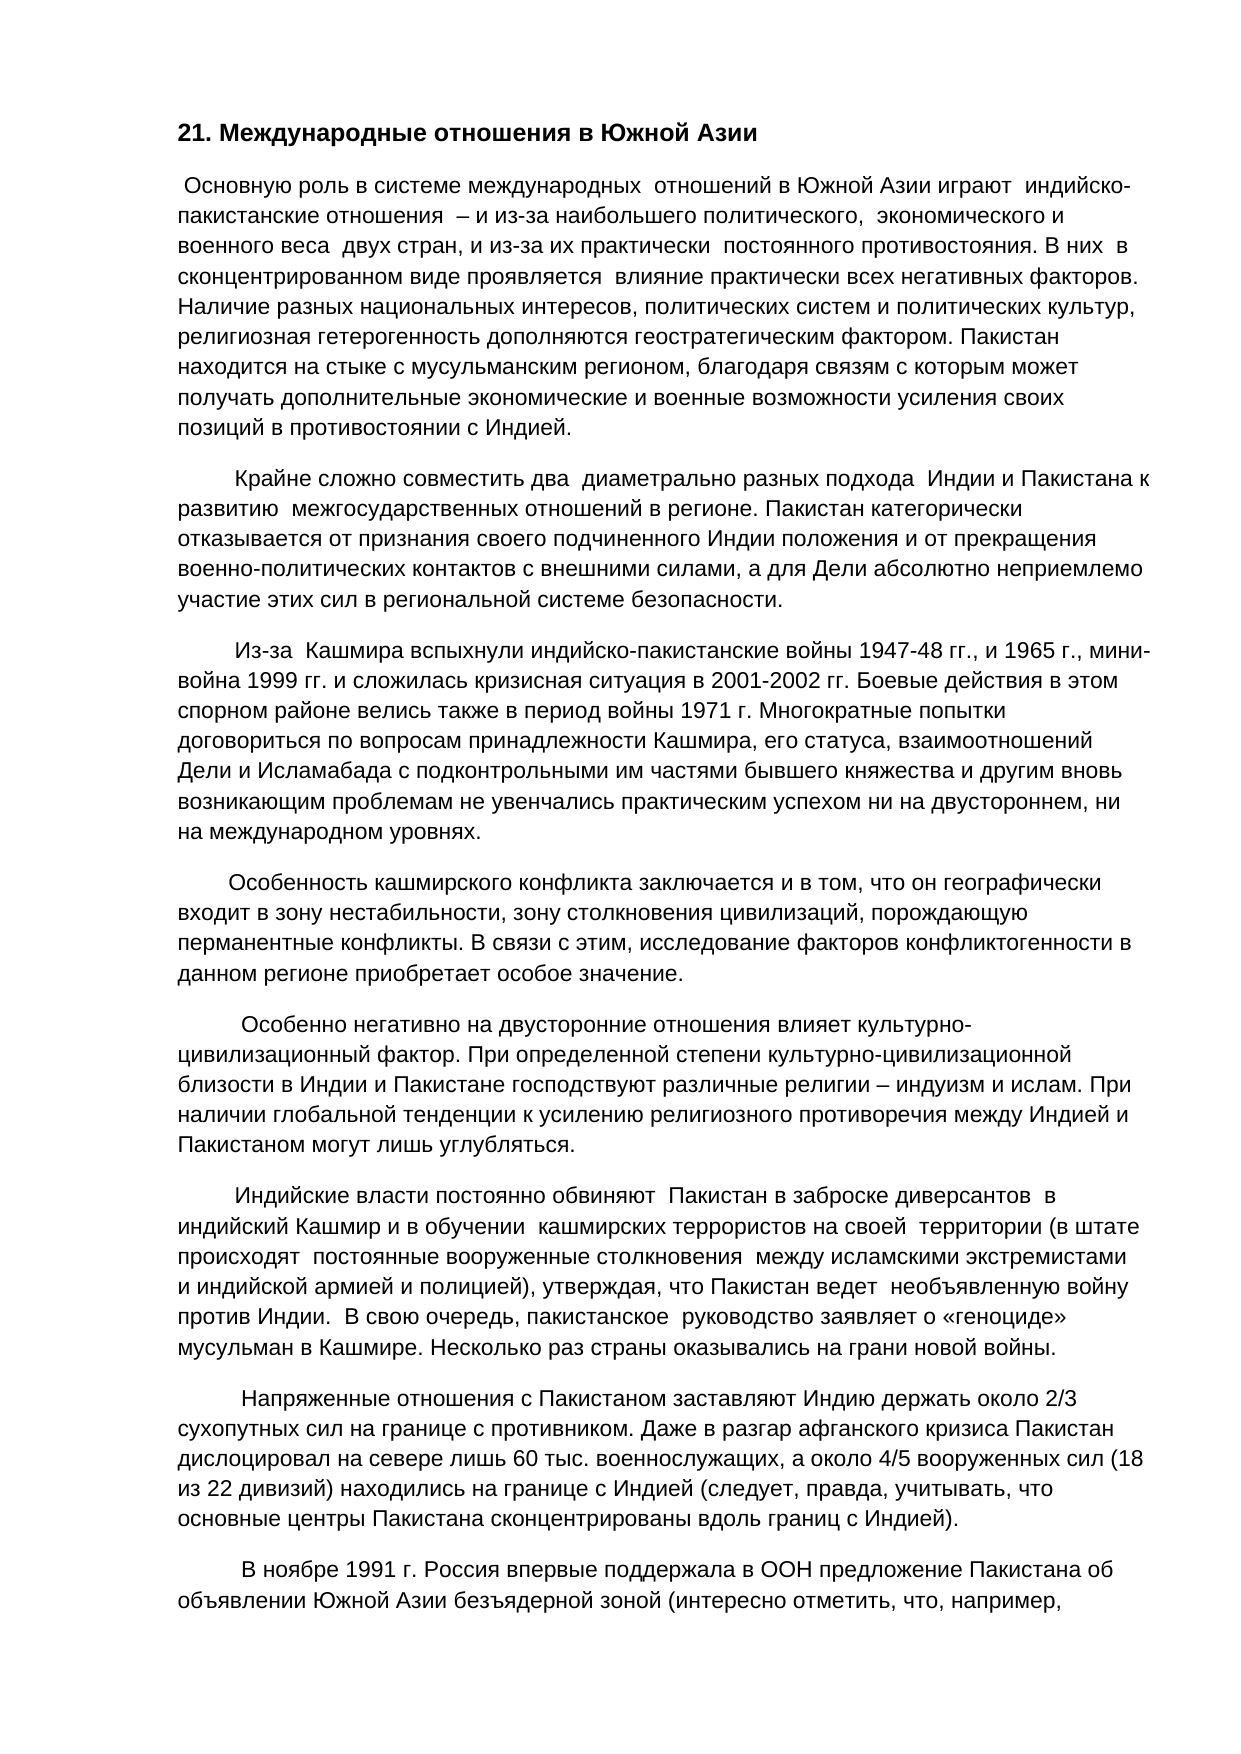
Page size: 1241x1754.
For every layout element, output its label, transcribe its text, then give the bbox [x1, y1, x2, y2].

text Индийские власти постоянно обвиняют Пакистан в заброске диверсантов в индийский Кашмир и в обучении кашмирских террористов на своей территории (в штате происходят постоянные вооруженные столкновения между исламскими экстремистами и индийской армией и полицией), утверждая, что Пакистан ведет необъявленную войну против Индии. В свою очередь, пакистанское руководство заявляет о «геноциде» мусульман в Кашмире. Несколько раз страны оказывались на грани новой войны. [177, 1182, 1152, 1360]
text Особенность кашмирского конфликта заключается и в том, что он географически входит в зону нестабильности, зону столкновения цивилизаций, порождающую перманентные конфликты. В связи с этим, исследование факторов конфликтогенности в данном регионе приобретает особое значение. [177, 869, 1152, 986]
text 21. Международные отношения в Южной Азии [177, 118, 1152, 147]
text Напряженные отношения с Пакистаном заставляют Индию держать около 2/3 сухопутных сил на границе с противником. Даже в разгар афганского кризиса Пакистан дислоцировал на севере лишь 60 тыс. военнослужащих, а около 4/5 вооруженных сил (18 из 22 дивизий) находились на границе с Индией (следует, правда, учитывать, что основные центры Пакистана сконцентрированы вдоль границ с Индией). [177, 1384, 1152, 1532]
text Основную роль в системе международных отношений в Южной Азии играют индийско-пакистанские отношения – и из-за наибольшего политического, экономического и военного веса двух стран, и из-за их практически постоянного противостояния. В них в сконцентрированном виде проявляется влияние практически всех негативных факторов. Наличие разных национальных интересов, политических систем и политических культур, религиозная гетерогенность дополняются геостратегическим фактором. Пакистан находится на стыке с мусульманским регионом, благодаря связям с которым может получать дополнительные экономические и военные возможности усиления своих позиций в противостоянии с Индией. [177, 172, 1152, 440]
text Крайне сложно совместить два диаметрально разных подхода Индии и Пакистана к развитию межгосударственных отношений в регионе. Пакистан категорически отказывается от признания своего подчиненного Индии положения и от прекращения военно-политических контактов с внешними силами, а для Дели абсолютно неприемлемо участие этих сил в региональной системе безопасности. [177, 465, 1152, 612]
text Из-за Кашмира вспыхнули индийско-пакистанские войны 1947-48 гг., и 1965 г., мини-война 1999 гг. и сложилась кризисная ситуация в 2001-2002 гг. Боевые действия в этом спорном районе велись также в период войны 1971 г. Многократные попытки договориться по вопросам принадлежности Кашмира, его статуса, взаимоотношений Дели и Исламабада с подконтрольными им частями бывшего княжества и другим вновь возникающим проблемам не увенчались практическим успехом ни на двустороннем, ни на международном уровнях. [177, 637, 1152, 844]
text Особенно негативно на двусторонние отношения влияет культурно-цивилизационный фактор. При определенной степени культурно-цивилизационной близости в Индии и Пакистане господствуют различные религии – индуизм и ислам. При наличии глобальной тенденции к усилению религиозного противоречия между Индией и Пакистаном могут лишь углубляться. [177, 1011, 1152, 1158]
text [177, 1556, 1152, 1613]
